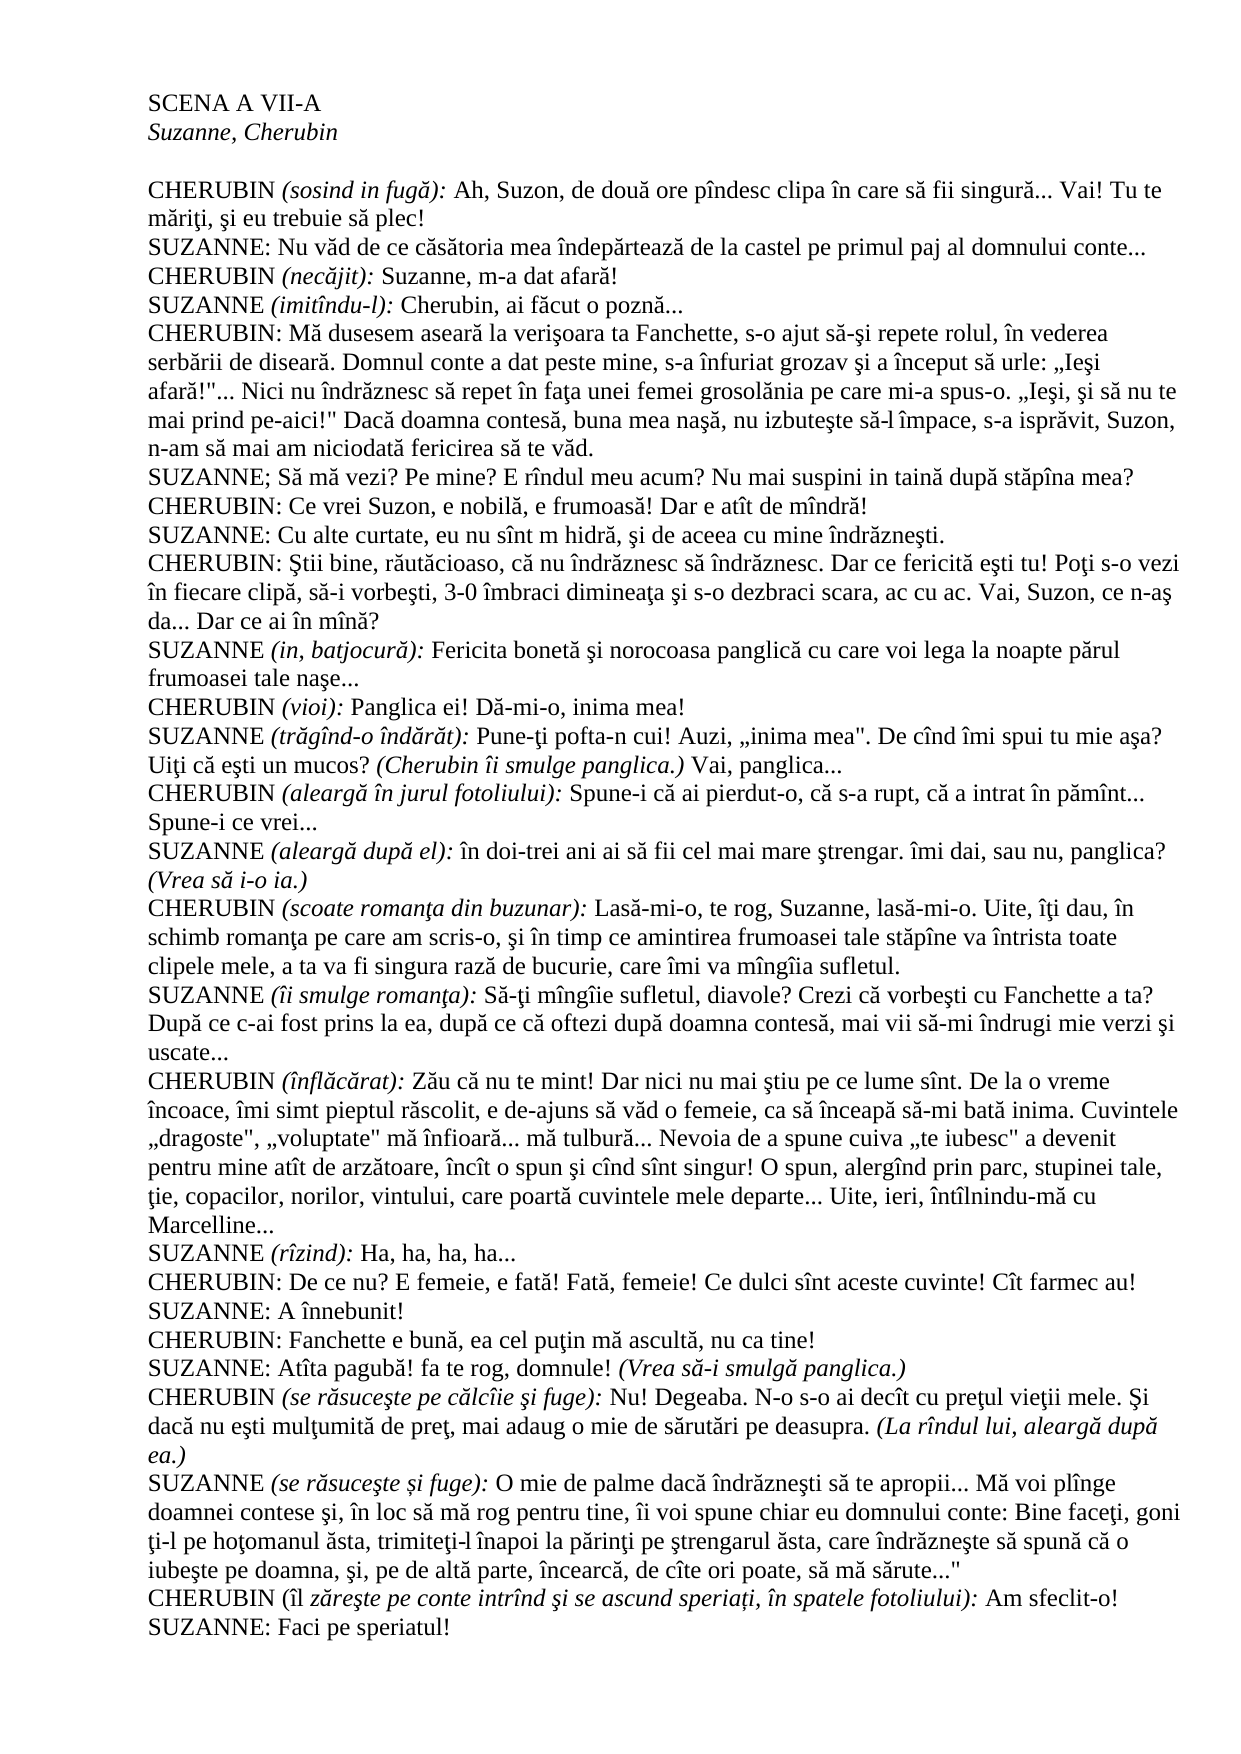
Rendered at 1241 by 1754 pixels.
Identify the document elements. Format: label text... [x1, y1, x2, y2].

text SUZANNE (rîzind): Ha, ha, ha, ha... [148, 1238, 1181, 1267]
text CHERUBIN (vioi): Panglica ei! Dă-mi-o, inima mea! [148, 692, 1181, 721]
text SUZANNE: Nu văd de ce căsătoria mea îndepărtează de la castel pe primul paj al domnului conte... [148, 232, 1181, 261]
text SUZANNE; Să mă vezi? Pe mine? E rîndul meu acum? Nu mai suspini in taină după stăpîna mea? [148, 462, 1181, 491]
text SUZANNE: Faci pe speriatul! [148, 1612, 1181, 1641]
text CHERUBIN (aleargă în jurul fotoliului): Spune-i că ai pierdut-o, că s-a rupt, că a intrat în pămînt... Spune-i ce vrei... [148, 778, 1181, 836]
text SUZANNE (se răsuceşte și fuge): O mie de palme dacă îndrăzneşti să te apropii... Mă voi plînge doamnei contese şi, în loc să mă rog pentru tine, îi voi spune chiar eu domnului conte: Bine faceţi, goni ţi-l pe hoţomanul ăsta, trimiteţi-l înapoi la părinţi pe ştrengarul ăsta, care îndrăzneşte să spună că o iubeşte pe doamna, şi, pe de altă parte, încearcă, de cîte ori poate, să mă sărute..." [148, 1468, 1181, 1583]
text CHERUBIN (scoate romanţa din buzunar): Lasă-mi-o, te rog, Suzanne, lasă-mi-o. Uite, îţi dau, în schimb romanţa pe care am scris-o, şi în timp ce amintirea frumoasei tale stăpîne va întrista toate clipele mele, a ta va fi singura rază de bucurie, care îmi va mîngîia sufletul. [148, 893, 1181, 980]
text SUZANNE (imitîndu-l): Cherubin, ai făcut o poznă... [148, 290, 1181, 318]
text SUZANNE: Atîta pagubă! fa te rog, domnule! (Vrea să-i smulgă panglica.) [148, 1353, 1181, 1382]
text CHERUBIN (înflăcărat): Zău că nu te mint! Dar nici nu mai ştiu pe ce lume sînt. De la o vreme încoace, îmi simt pieptul răscolit, e de-ajuns să văd o femeie, ca să înceapă să-mi bată inima. Cuvintele „dragoste", „voluptate" mă înfioară... mă tulbură... Nevoia de a spune cuiva „te iubesc" a devenit pentru mine atît de arzătoare, încît o spun şi cînd sînt singur! O spun, alergînd prin parc, stupinei tale, ţie, copacilor, norilor, vintului, care poartă cuvintele mele departe... Uite, ieri, întîlnindu-mă cu Marcelline... [148, 1066, 1181, 1238]
text CHERUBIN (necăjit): Suzanne, m-a dat afară! [148, 261, 1181, 290]
text CHERUBIN (se răsuceşte pe călcîie şi fuge): Nu! Degeaba. N-o s-o ai decît cu preţul vieţii mele. Şi dacă nu eşti mulţumită de preţ, mai adaug o mie de sărutări pe deasupra. (La rîndul lui, aleargă după ea.) [148, 1382, 1181, 1468]
text CHERUBIN (sosind in fugă): Ah, Suzon, de două ore pîndesc clipa în care să fii singură... Vai! Tu te măriţi, şi eu trebuie să plec! [148, 175, 1181, 232]
text CHERUBIN (îl zăreşte pe conte intrînd şi se ascund speriați, în spatele fotoliului): Am sfeclit-o! [148, 1583, 1181, 1612]
text SUZANNE (aleargă după el): în doi-trei ani ai să fii cel mai mare ştrengar. îmi dai, sau nu, panglica? (Vrea să i-o ia.) [148, 836, 1181, 893]
text SUZANNE: Cu alte curtate, eu nu sînt m hidră, şi de aceea cu mine îndrăzneşti. [148, 520, 1181, 548]
text Suzanne, Cherubin [148, 117, 1181, 146]
text SUZANNE (îi smulge romanţa): Să-ţi mîngîie sufletul, diavole? Crezi că vorbeşti cu Fanchette a ta? După ce c-ai fost prins la ea, după ce că oftezi după doamna contesă, mai vii să-mi îndrugi mie verzi şi uscate... [148, 980, 1181, 1066]
text CHERUBIN: Mă dusesem aseară la verişoara ta Fanchette, s-o ajut să-şi repete rolul, în vederea serbării de diseară. Domnul conte a dat peste mine, s-a înfuriat grozav şi a început să urle: „Ieşi afară!"... Nici nu îndrăznesc să repet în faţa unei femei grosolănia pe care mi-a spus-o. „Ieşi, şi să nu te mai prind pe-aici!" Dacă doamna contesă, buna mea naşă, nu izbuteşte să-l împace, s-a isprăvit, Suzon, n-am să mai am niciodată fericirea să te văd. [148, 318, 1181, 462]
text CHERUBIN: Ce vrei Suzon, e nobilă, e frumoasă! Dar e atît de mîndră! [148, 491, 1181, 520]
text CHERUBIN: De ce nu? E femeie, e fată! Fată, femeie! Ce dulci sînt aceste cuvinte! Cît farmec au! [148, 1267, 1181, 1296]
text CHERUBIN: Fanchette e bună, ea cel puţin mă ascultă, nu ca tine! [148, 1325, 1181, 1353]
text SUZANNE (in, batjocură): Fericita bonetă şi norocoasa panglică cu care voi lega la noapte părul frumoasei tale naşe... [148, 635, 1181, 692]
text CHERUBIN: Ştii bine, răutăcioaso, că nu îndrăznesc să îndrăznesc. Dar ce fericită eşti tu! Poţi s-o vezi în fiecare clipă, să-i vorbeşti, 3-0 îmbraci dimineaţa şi s-o dezbraci scara, ac cu ac. Vai, Suzon, ce n-aş da... Dar ce ai în mînă? [148, 548, 1181, 635]
text SUZANNE: A înnebunit! [148, 1296, 1181, 1325]
text SCENA A VII-A [148, 88, 1181, 117]
text SUZANNE (trăgînd-o îndărăt): Pune-ţi pofta-n cui! Auzi, „inima mea". De cînd îmi spui tu mie aşa? Uiţi că eşti un mucos? (Cherubin îi smulge panglica.) Vai, panglica... [148, 721, 1181, 778]
